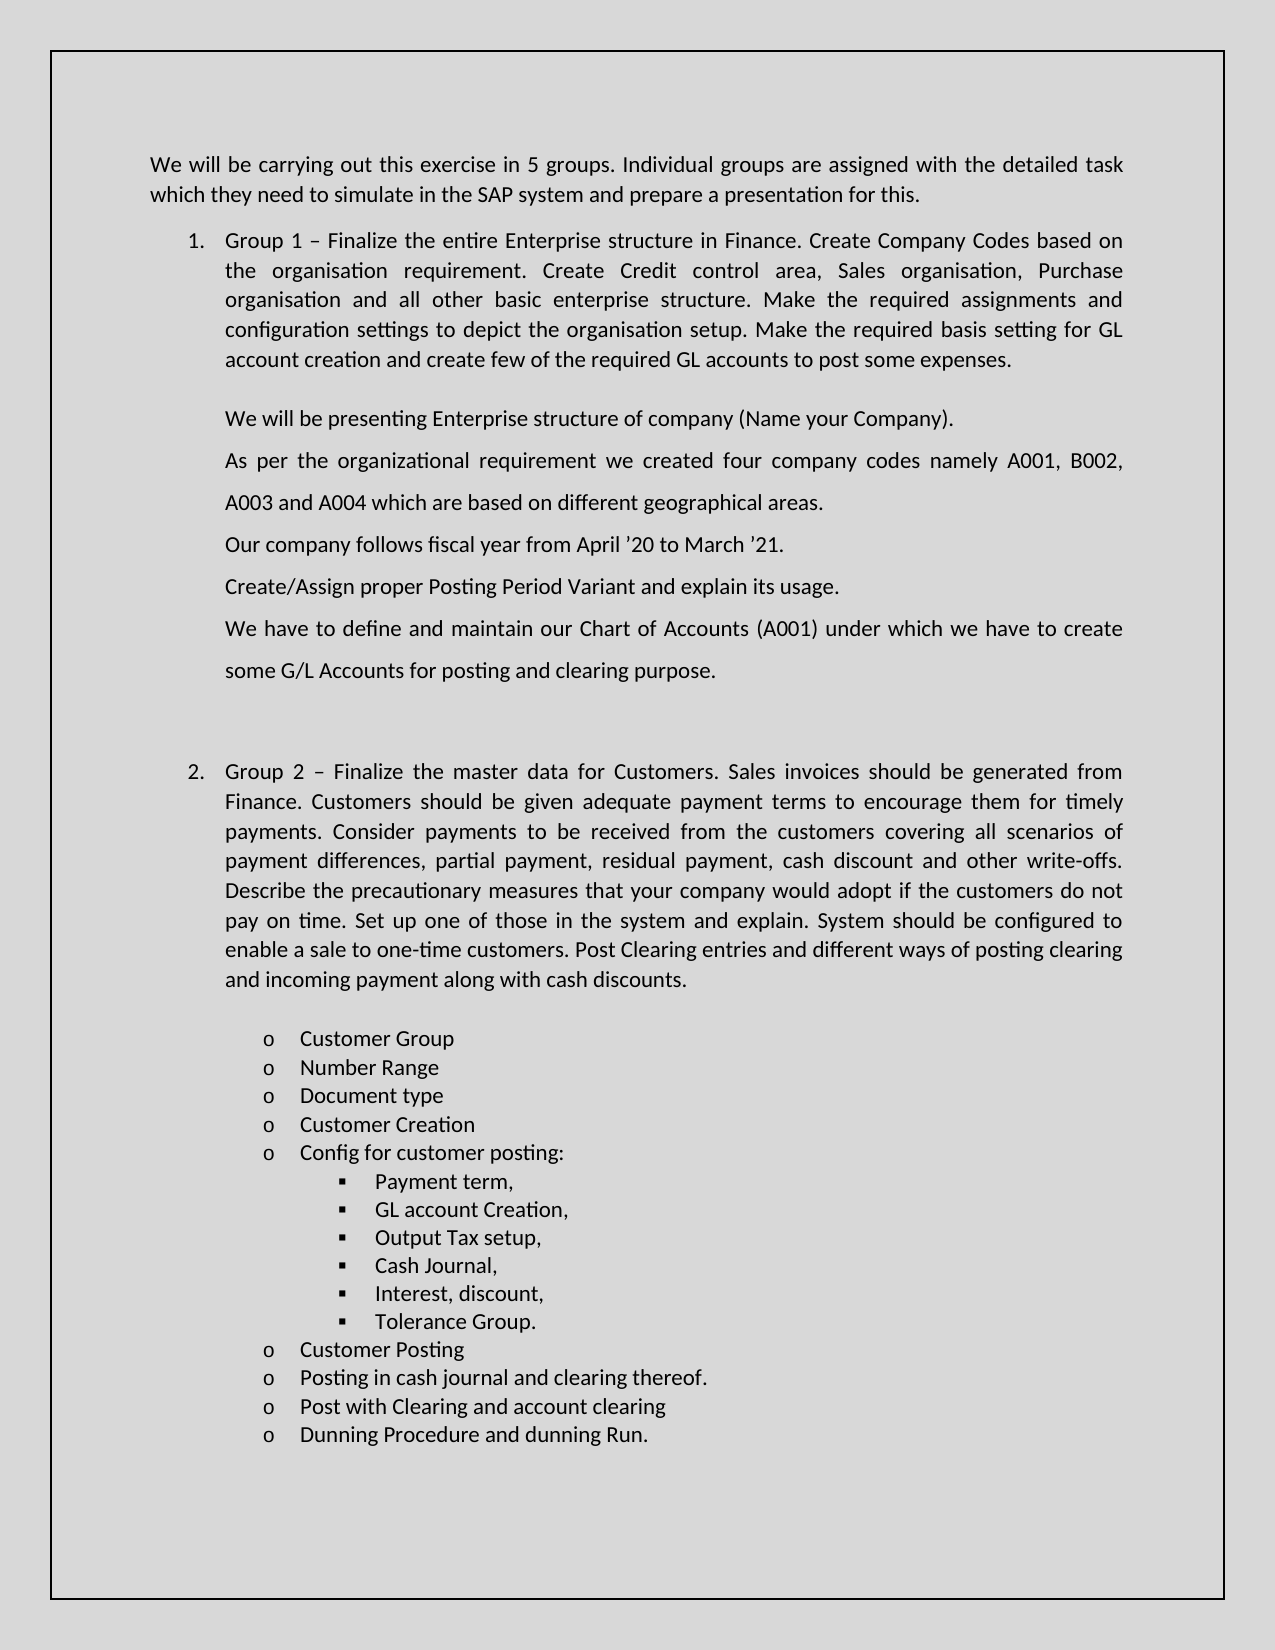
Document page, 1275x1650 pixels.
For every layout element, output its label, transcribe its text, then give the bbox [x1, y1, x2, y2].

list We will be presenting Enterprise structure of company (Name your Company). [225, 404, 1125, 432]
list Dunning Procedure and dunning Run. [262, 1421, 1125, 1449]
list Post with Clearing and account clearing [262, 1392, 1125, 1421]
list Document type [262, 1081, 1125, 1110]
list Customer Posting [262, 1335, 1125, 1363]
list Payment term, [337, 1167, 1125, 1195]
list Posting in cash journal and clearing thereof. [262, 1363, 1125, 1392]
list We have to define and maintain our Chart of Accounts (A001) under which we have to create some G/L Accounts for posting and clearing purpose. [225, 614, 1125, 684]
list Cash Journal, [337, 1251, 1125, 1279]
list Group 2 – Finalize the master data for Customers. Sales invoices should be generated from Finance. Customers should be given adequate payment terms to encourage them for timely payments. Consider payments to be received from the customers covering all scenarios of payment differences, partial payment, residual payment, cash discount and other write-offs. Describe the precautionary measures that your company would adopt if the customers do not pay on time. Set up one of those in the system and explain. System should be configured to enable a sale to one-time customers. Post Clearing entries and different ways of posting clearing and incoming payment along with cash discounts. [187, 757, 1125, 993]
list As per the organizational requirement we created four company codes namely A001, B002, A003 and A004 which are based on different geographical areas. [225, 446, 1125, 516]
list Output Tax setup, [337, 1223, 1125, 1251]
list Customer Group [262, 1024, 1125, 1053]
list Config for customer posting: [262, 1138, 1125, 1167]
list Group 1 – Finalize the entire Enterprise structure in Finance. Create Company Codes based on the organisation requirement. Create Credit control area, Sales organisation, Purchase organisation and all other basic enterprise structure. Make the required assignments and configuration settings to depict the organisation setup. Make the required basis setting for GL account creation and create few of the required GL accounts to post some expenses. [187, 226, 1125, 373]
list Number Range [262, 1053, 1125, 1081]
list Our company follows fiscal year from April ’20 to March ’21. [225, 530, 1125, 558]
list Interest, discount, [337, 1279, 1125, 1307]
list Tolerance Group. [337, 1307, 1125, 1335]
list GL account Creation, [337, 1195, 1125, 1223]
list Customer Creation [262, 1110, 1125, 1138]
list Create/Assign proper Posting Period Variant and explain its usage. [225, 572, 1125, 600]
text We will be carrying out this exercise in 5 groups. Individual groups are assigned with the detailed task which they need to simulate in the SAP system and prepare a presentation for this. [150, 150, 1125, 208]
